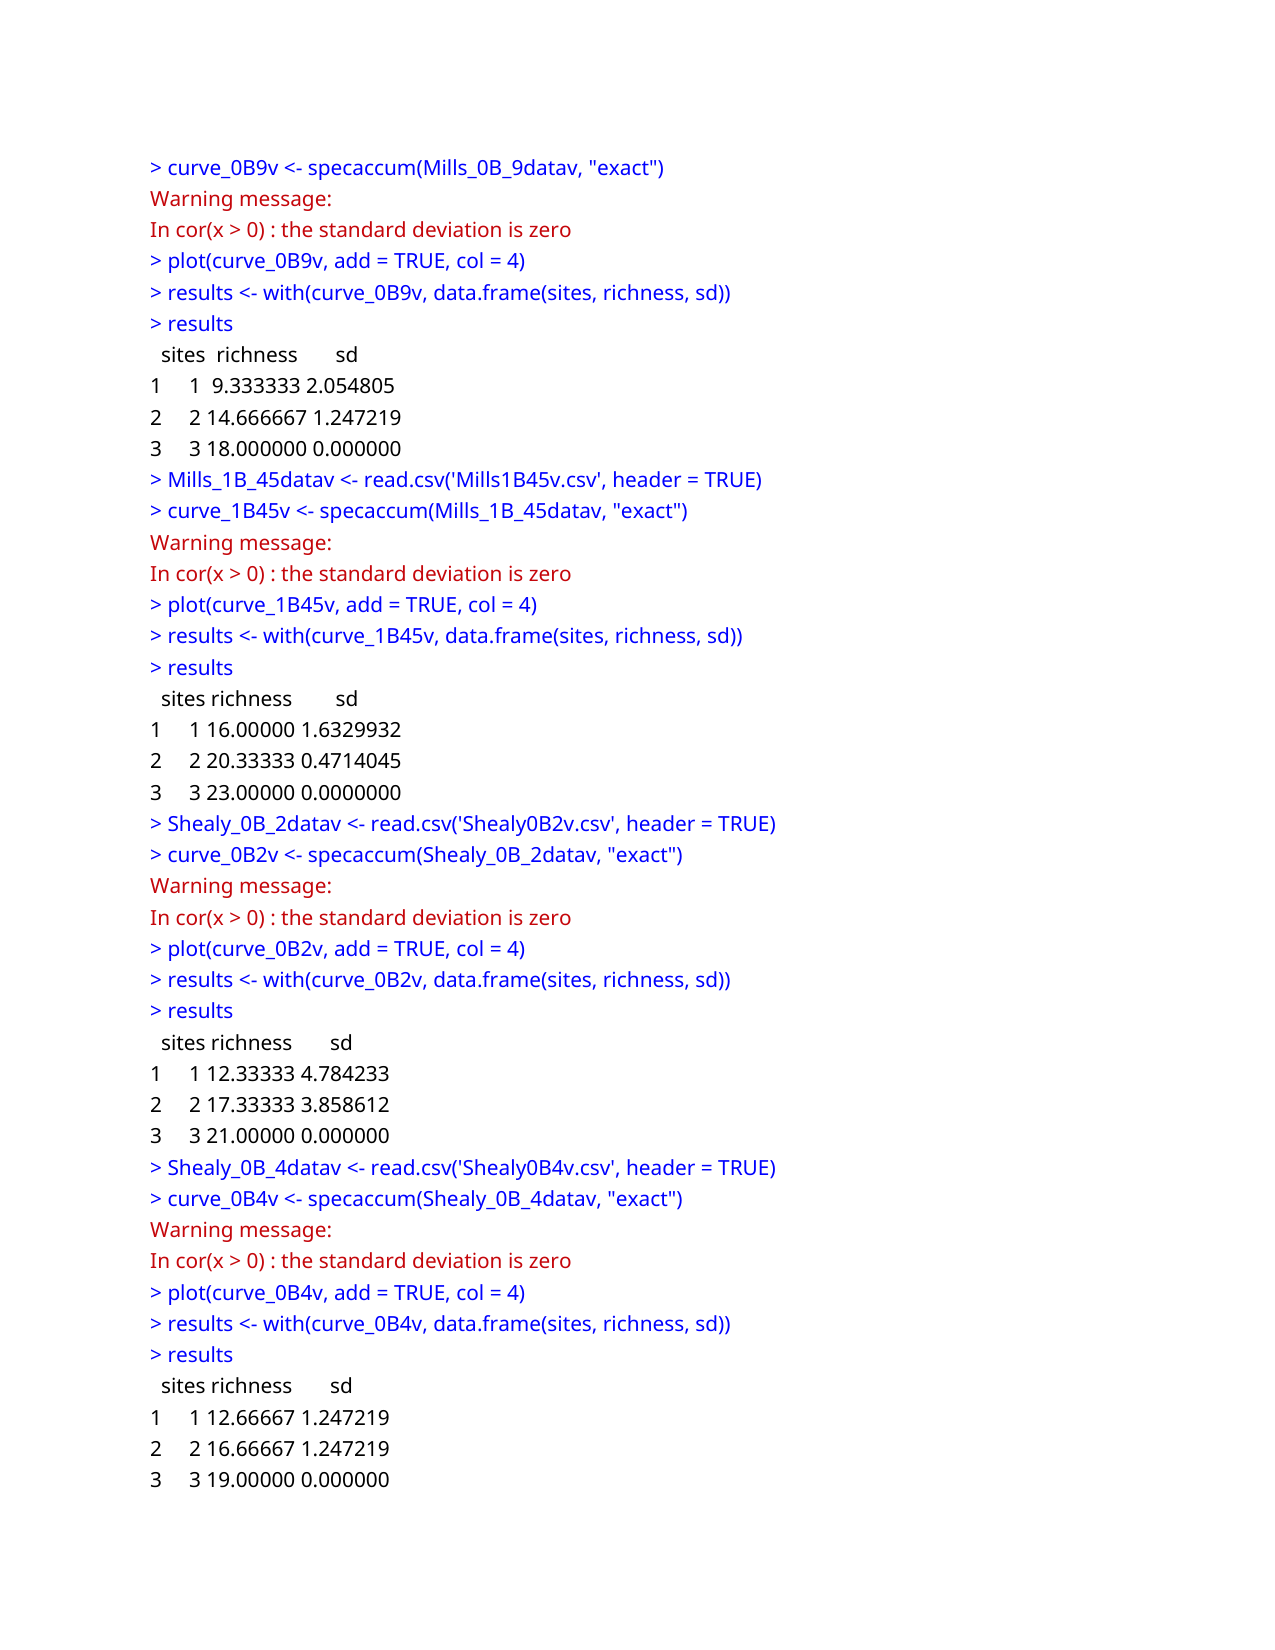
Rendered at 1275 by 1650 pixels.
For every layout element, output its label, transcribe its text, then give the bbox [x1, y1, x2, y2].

text > results <- with(curve_1B45v, data.frame(sites, richness, sd)) [150, 619, 1125, 650]
text sites richness sd [150, 337, 1125, 369]
text In cor(x > 0) : the standard deviation is zero [150, 556, 1125, 587]
text 3 3 21.00000 0.000000 [150, 1119, 1125, 1150]
text 1 1 12.66667 1.247219 [150, 1400, 1125, 1431]
text > results [150, 650, 1125, 681]
text sites richness sd [150, 681, 1125, 712]
text > results <- with(curve_0B9v, data.frame(sites, richness, sd)) [150, 275, 1125, 306]
text 2 2 17.33333 3.858612 [150, 1087, 1125, 1119]
text Warning message: [150, 525, 1125, 556]
text > results [150, 994, 1125, 1025]
text sites richness sd [150, 1369, 1125, 1400]
text > plot(curve_0B4v, add = TRUE, col = 4) [150, 1275, 1125, 1306]
text > results [150, 306, 1125, 337]
text Warning message: [150, 1212, 1125, 1244]
text In cor(x > 0) : the standard deviation is zero [150, 1244, 1125, 1275]
text > plot(curve_1B45v, add = TRUE, col = 4) [150, 587, 1125, 619]
text 3 3 19.00000 0.000000 [150, 1462, 1125, 1494]
text In cor(x > 0) : the standard deviation is zero [150, 900, 1125, 931]
text 3 3 18.000000 0.000000 [150, 431, 1125, 462]
text 2 2 14.666667 1.247219 [150, 400, 1125, 431]
text > curve_1B45v <- specaccum(Mills_1B_45datav, "exact") [150, 494, 1125, 525]
text > Shealy_0B_4datav <- read.csv('Shealy0B4v.csv', header = TRUE) [150, 1150, 1125, 1181]
text 1 1 12.33333 4.784233 [150, 1056, 1125, 1087]
text > Shealy_0B_2datav <- read.csv('Shealy0B2v.csv', header = TRUE) [150, 806, 1125, 837]
text > curve_0B9v <- specaccum(Mills_0B_9datav, "exact") [150, 150, 1125, 181]
text 2 2 16.66667 1.247219 [150, 1431, 1125, 1462]
text > curve_0B2v <- specaccum(Shealy_0B_2datav, "exact") [150, 837, 1125, 869]
text In cor(x > 0) : the standard deviation is zero [150, 212, 1125, 244]
text 3 3 23.00000 0.0000000 [150, 775, 1125, 806]
text 1 1 16.00000 1.6329932 [150, 712, 1125, 744]
text > results [150, 1337, 1125, 1369]
text 2 2 20.33333 0.4714045 [150, 744, 1125, 775]
text > Mills_1B_45datav <- read.csv('Mills1B45v.csv', header = TRUE) [150, 462, 1125, 494]
text 1 1 9.333333 2.054805 [150, 369, 1125, 400]
text > results <- with(curve_0B2v, data.frame(sites, richness, sd)) [150, 962, 1125, 994]
text > curve_0B4v <- specaccum(Shealy_0B_4datav, "exact") [150, 1181, 1125, 1212]
text > plot(curve_0B9v, add = TRUE, col = 4) [150, 244, 1125, 275]
text > results <- with(curve_0B4v, data.frame(sites, richness, sd)) [150, 1306, 1125, 1337]
text > plot(curve_0B2v, add = TRUE, col = 4) [150, 931, 1125, 962]
text sites richness sd [150, 1025, 1125, 1056]
text Warning message: [150, 869, 1125, 900]
text Warning message: [150, 181, 1125, 212]
